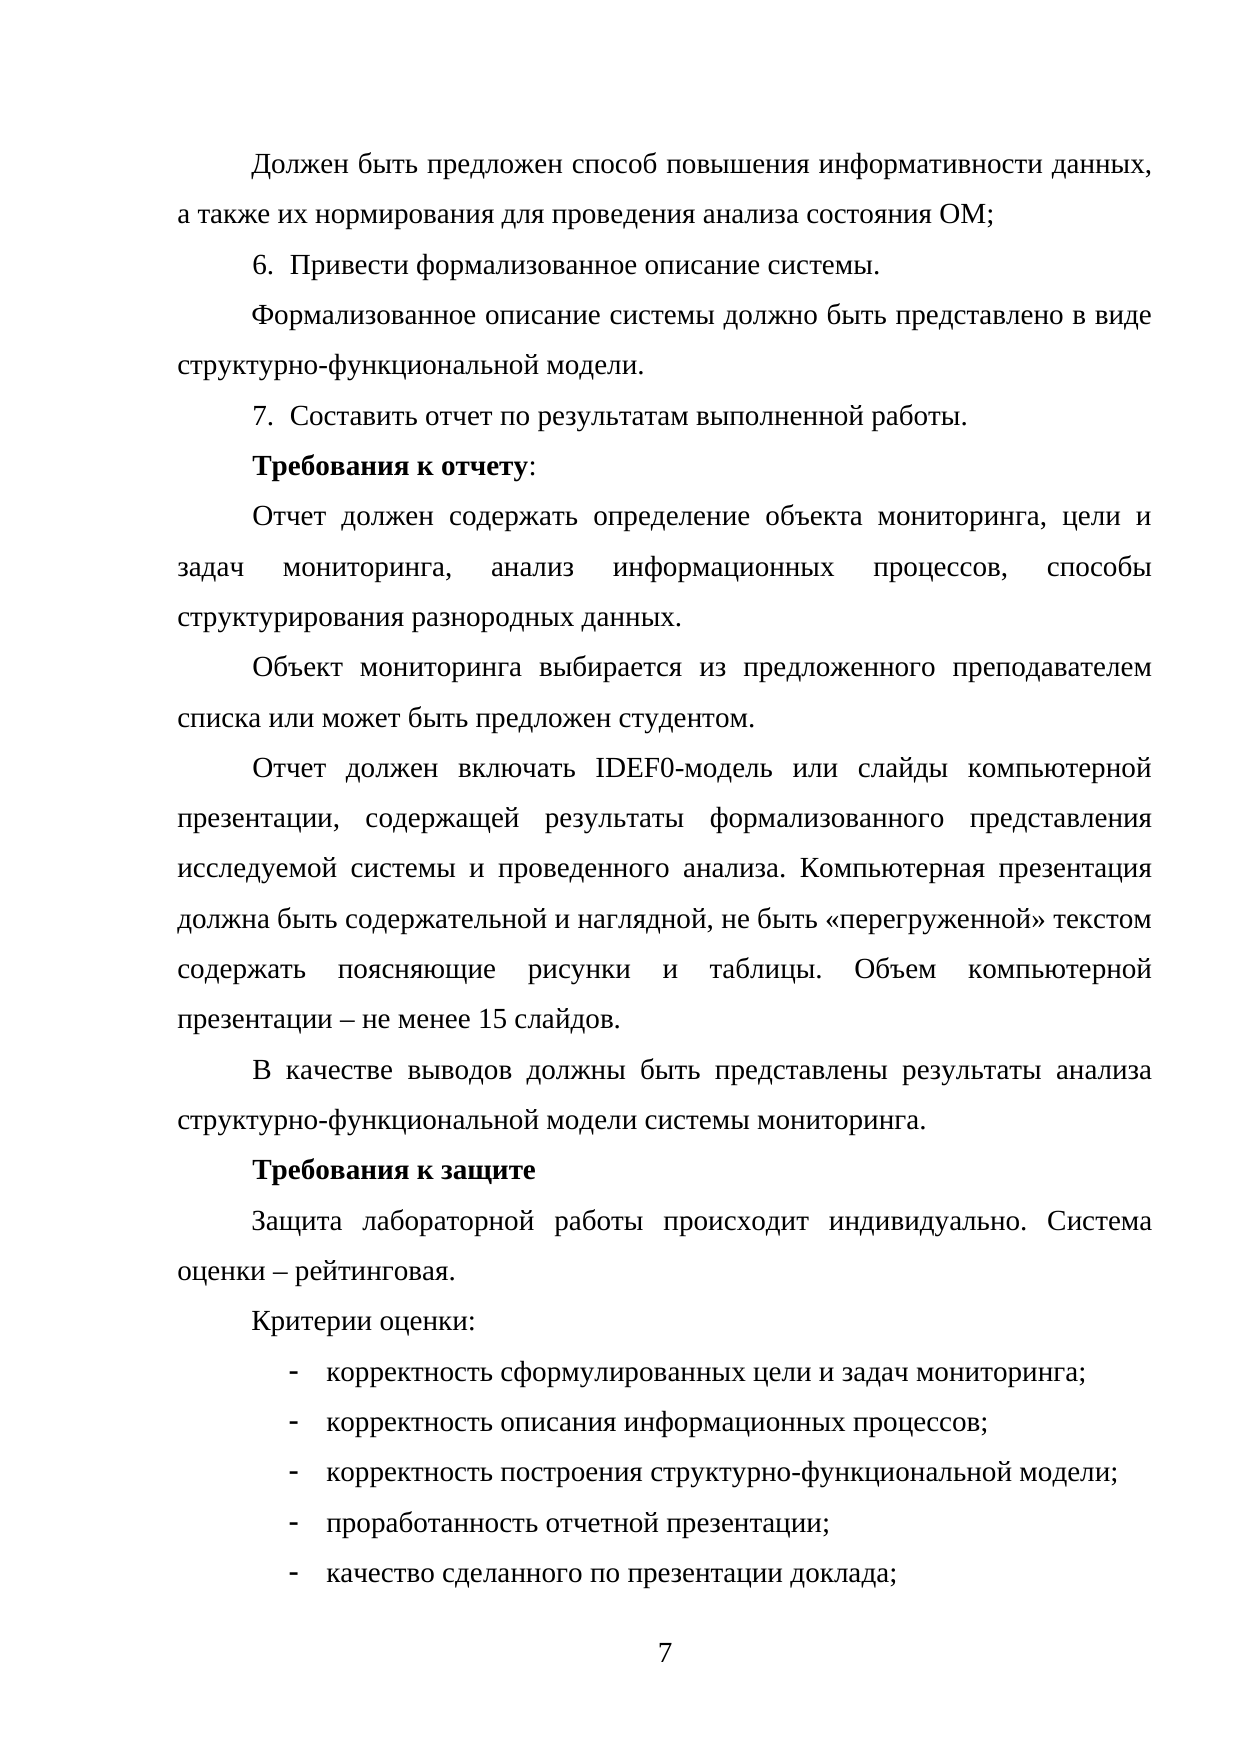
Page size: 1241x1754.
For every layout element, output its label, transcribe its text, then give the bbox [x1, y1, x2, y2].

text Защита лабораторной работы происходит индивидуально. Система оценки – рейтинговая. [177, 1203, 1153, 1287]
list корректность сформулированных цели и задач мониторинга; [288, 1354, 1153, 1387]
text Формализованное описание системы должно быть представлено в виде структурно-функциональной модели. [177, 297, 1153, 381]
list корректность описания информационных процессов; [288, 1404, 1153, 1438]
text Объект мониторинга выбирается из предложенного преподавателем списка или может быть предложен студентом. [177, 649, 1153, 733]
list Привести формализованное описание системы. [252, 247, 1153, 280]
text Отчет должен содержать определение объекта мониторинга, цели и задач мониторинга, анализ информационных процессов, способы структурирования разнородных данных. [177, 498, 1153, 633]
list проработанность отчетной презентации; [288, 1505, 1153, 1539]
list Требования к защите [252, 1152, 1153, 1186]
text В качестве выводов должны быть представлены результаты анализа структурно-функциональной модели системы мониторинга. [177, 1052, 1153, 1136]
text Должен быть предложен способ повышения информативности данных, а также их нормирования для проведения анализа состояния ОМ; [177, 146, 1153, 230]
text Отчет должен включать IDEF0-модель или слайды компьютерной презентации, содержащей результаты формализованного представления исследуемой системы и проведенного анализа. Компьютерная презентация должна быть содержательной и наглядной, не быть «перегруженной» текстом содержать поясняющие рисунки и таблицы. Объем компьютерной презентации – не менее 15 слайдов. [177, 750, 1153, 1035]
list качество сделанного по презентации доклада; [288, 1555, 1153, 1589]
text Требования к отчету: [177, 448, 1153, 482]
text Критерии оценки: [177, 1303, 1153, 1337]
list Составить отчет по результатам выполненной работы. [252, 398, 1153, 431]
list корректность построения структурно-функциональной модели; [288, 1454, 1153, 1488]
